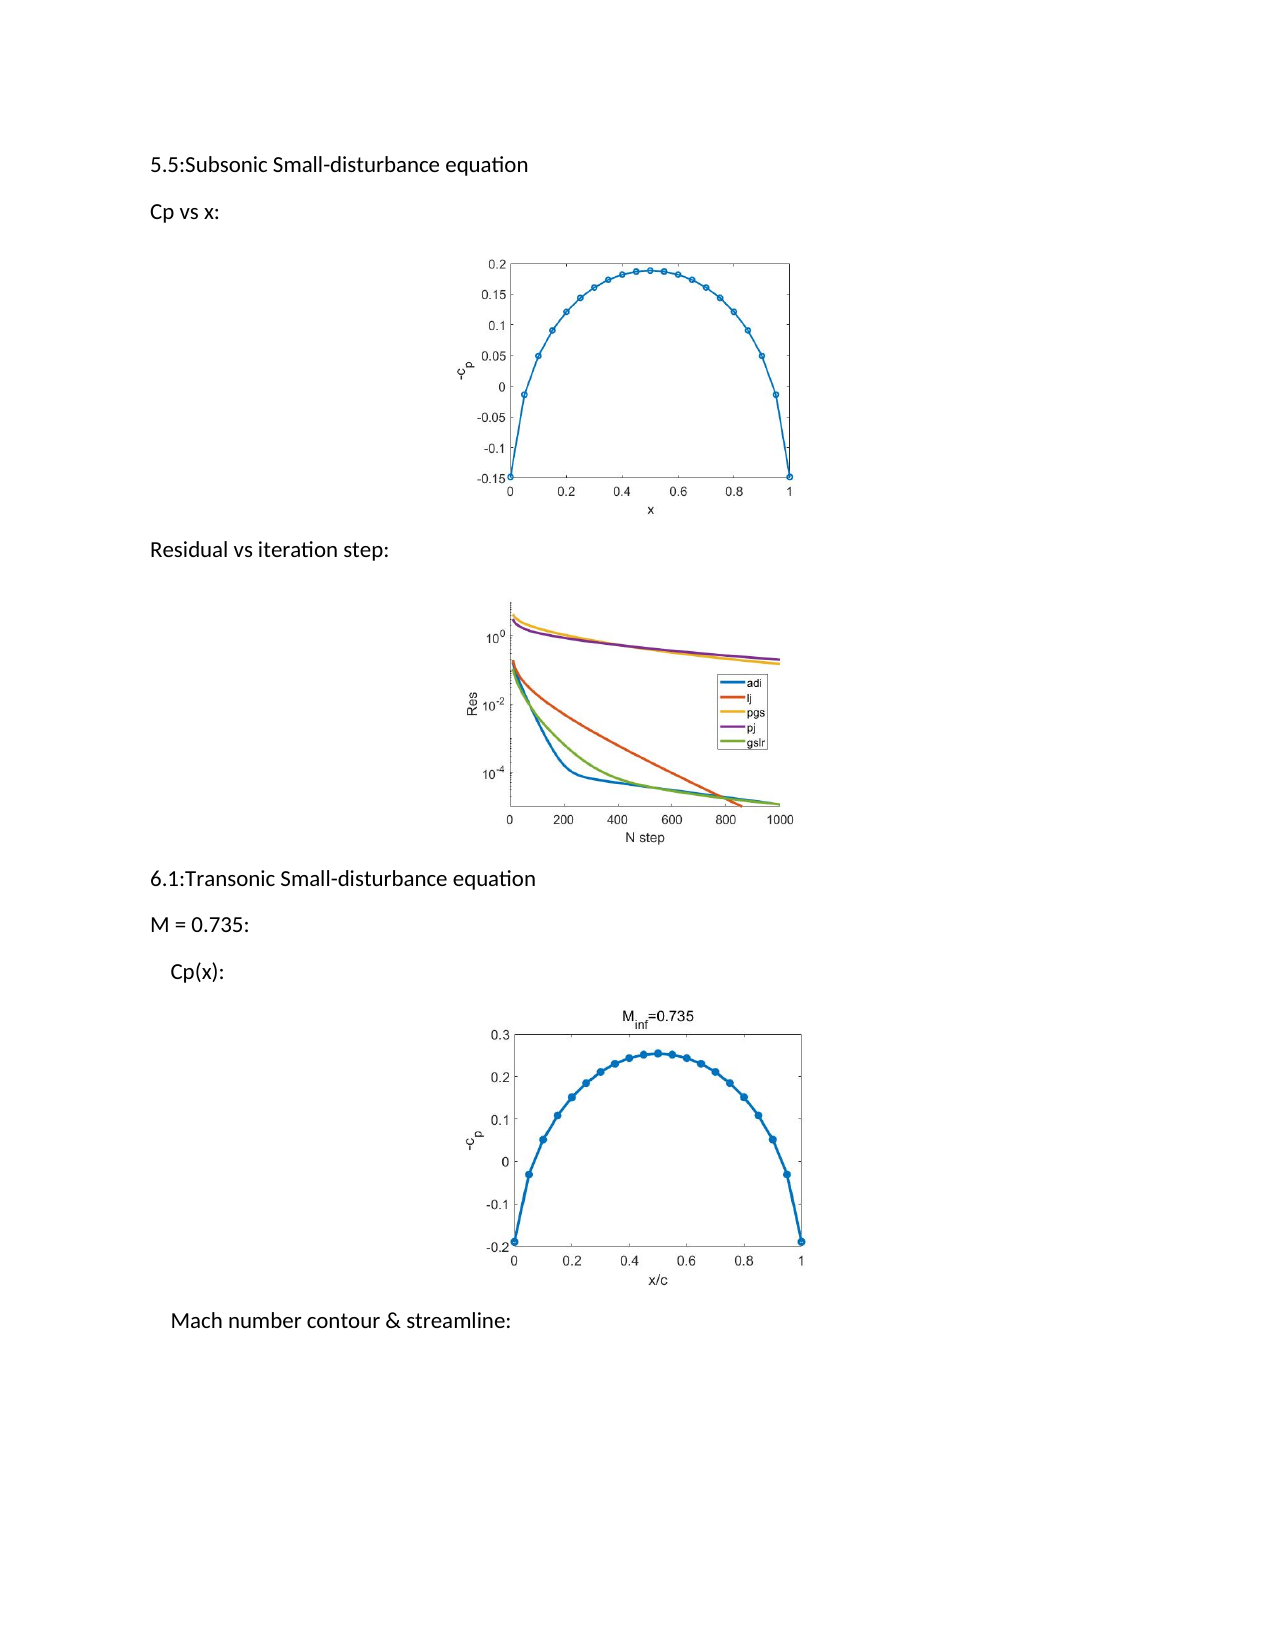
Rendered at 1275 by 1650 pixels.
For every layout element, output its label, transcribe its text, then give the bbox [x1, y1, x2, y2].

text M = 0.735: [150, 911, 1125, 939]
text 6.1:Transonic Small-disturbance equation [150, 864, 1125, 892]
text 5.5:Subsonic Small-disturbance equation [150, 150, 1125, 178]
picture [451, 243, 824, 517]
picture [462, 582, 813, 845]
text Residual vs iteration step: [150, 536, 1125, 563]
picture [458, 1004, 837, 1288]
text Cp vs x: [150, 197, 1125, 225]
text Mach number contour & streamline: [150, 1307, 1125, 1334]
text Cp(x): [150, 957, 1125, 986]
